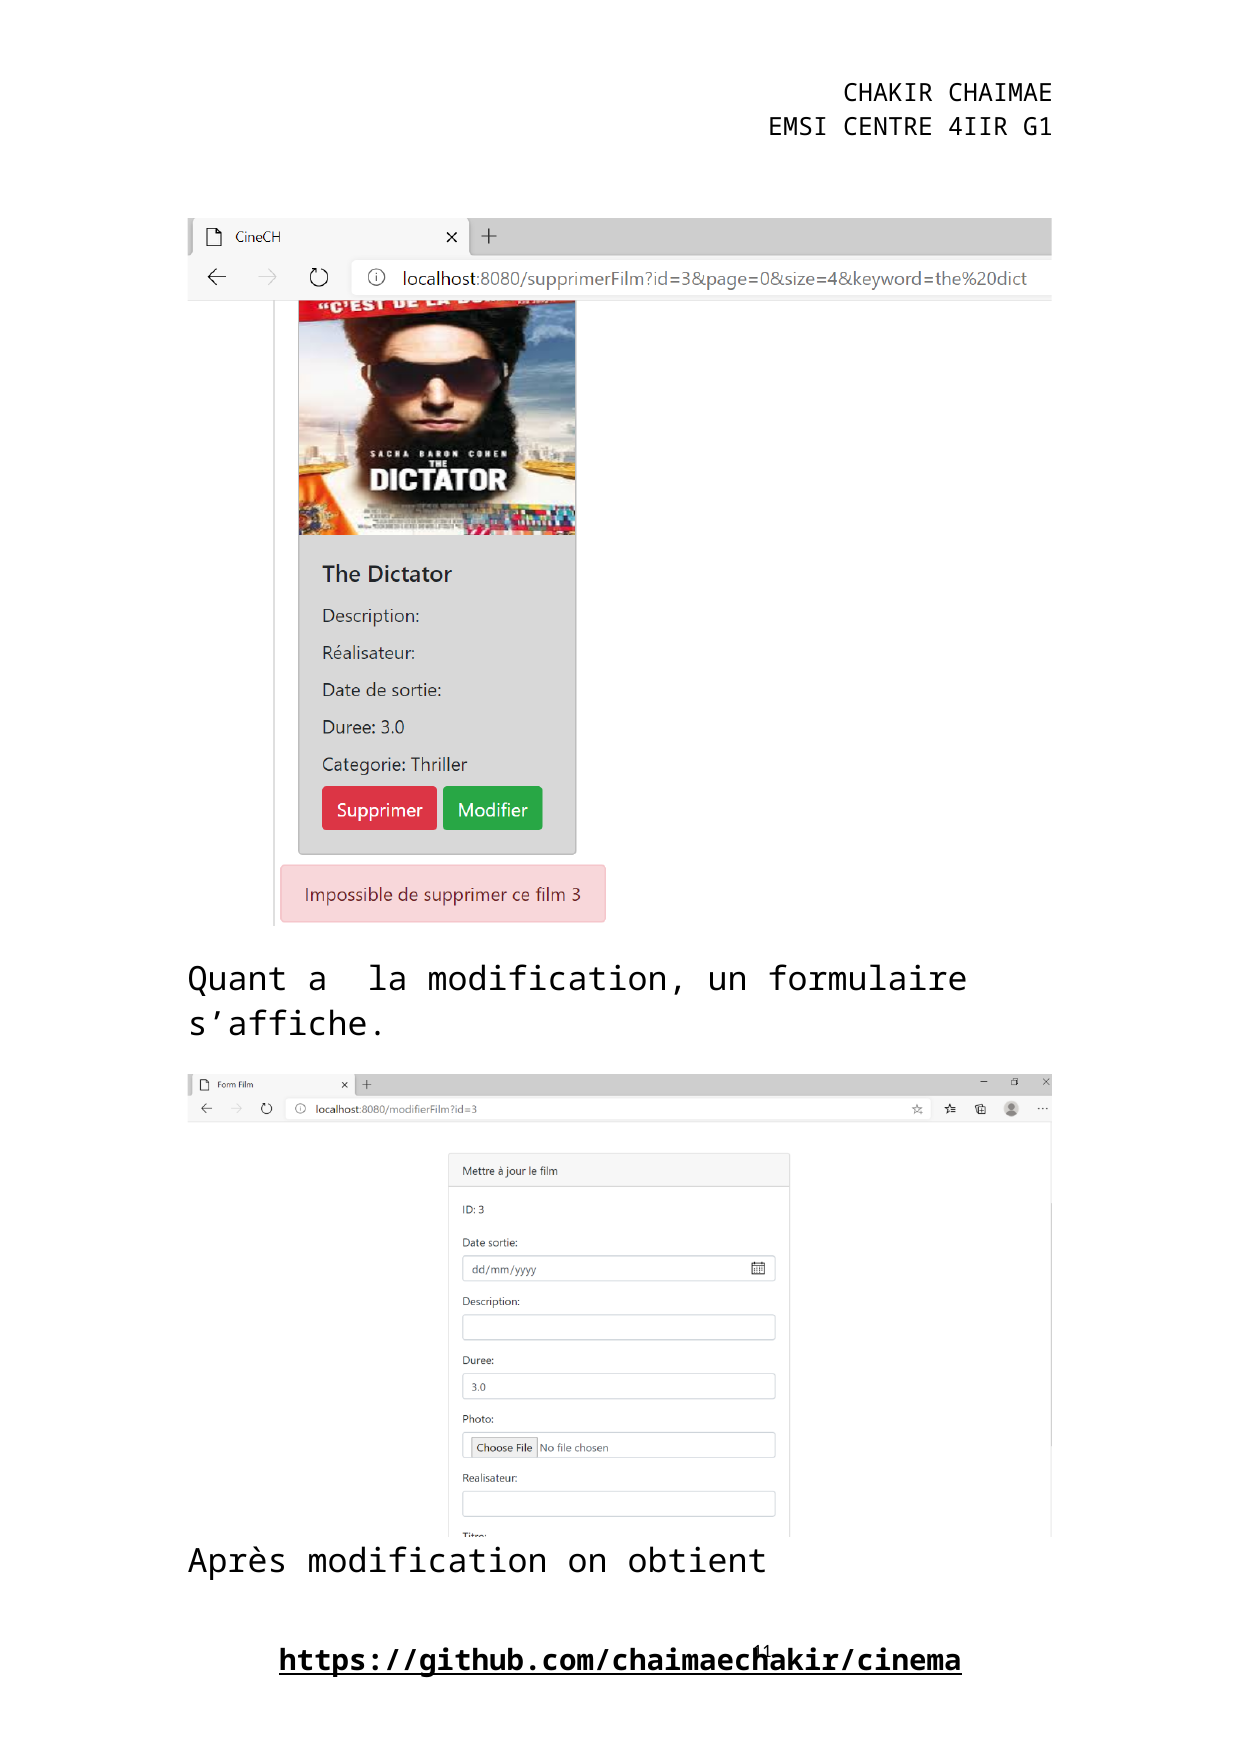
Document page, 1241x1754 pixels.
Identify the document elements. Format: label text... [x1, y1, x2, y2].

picture [187, 218, 1052, 926]
text Quant a la modification, un formulaire s’affiche. [187, 954, 1053, 1045]
picture [187, 1074, 1052, 1537]
